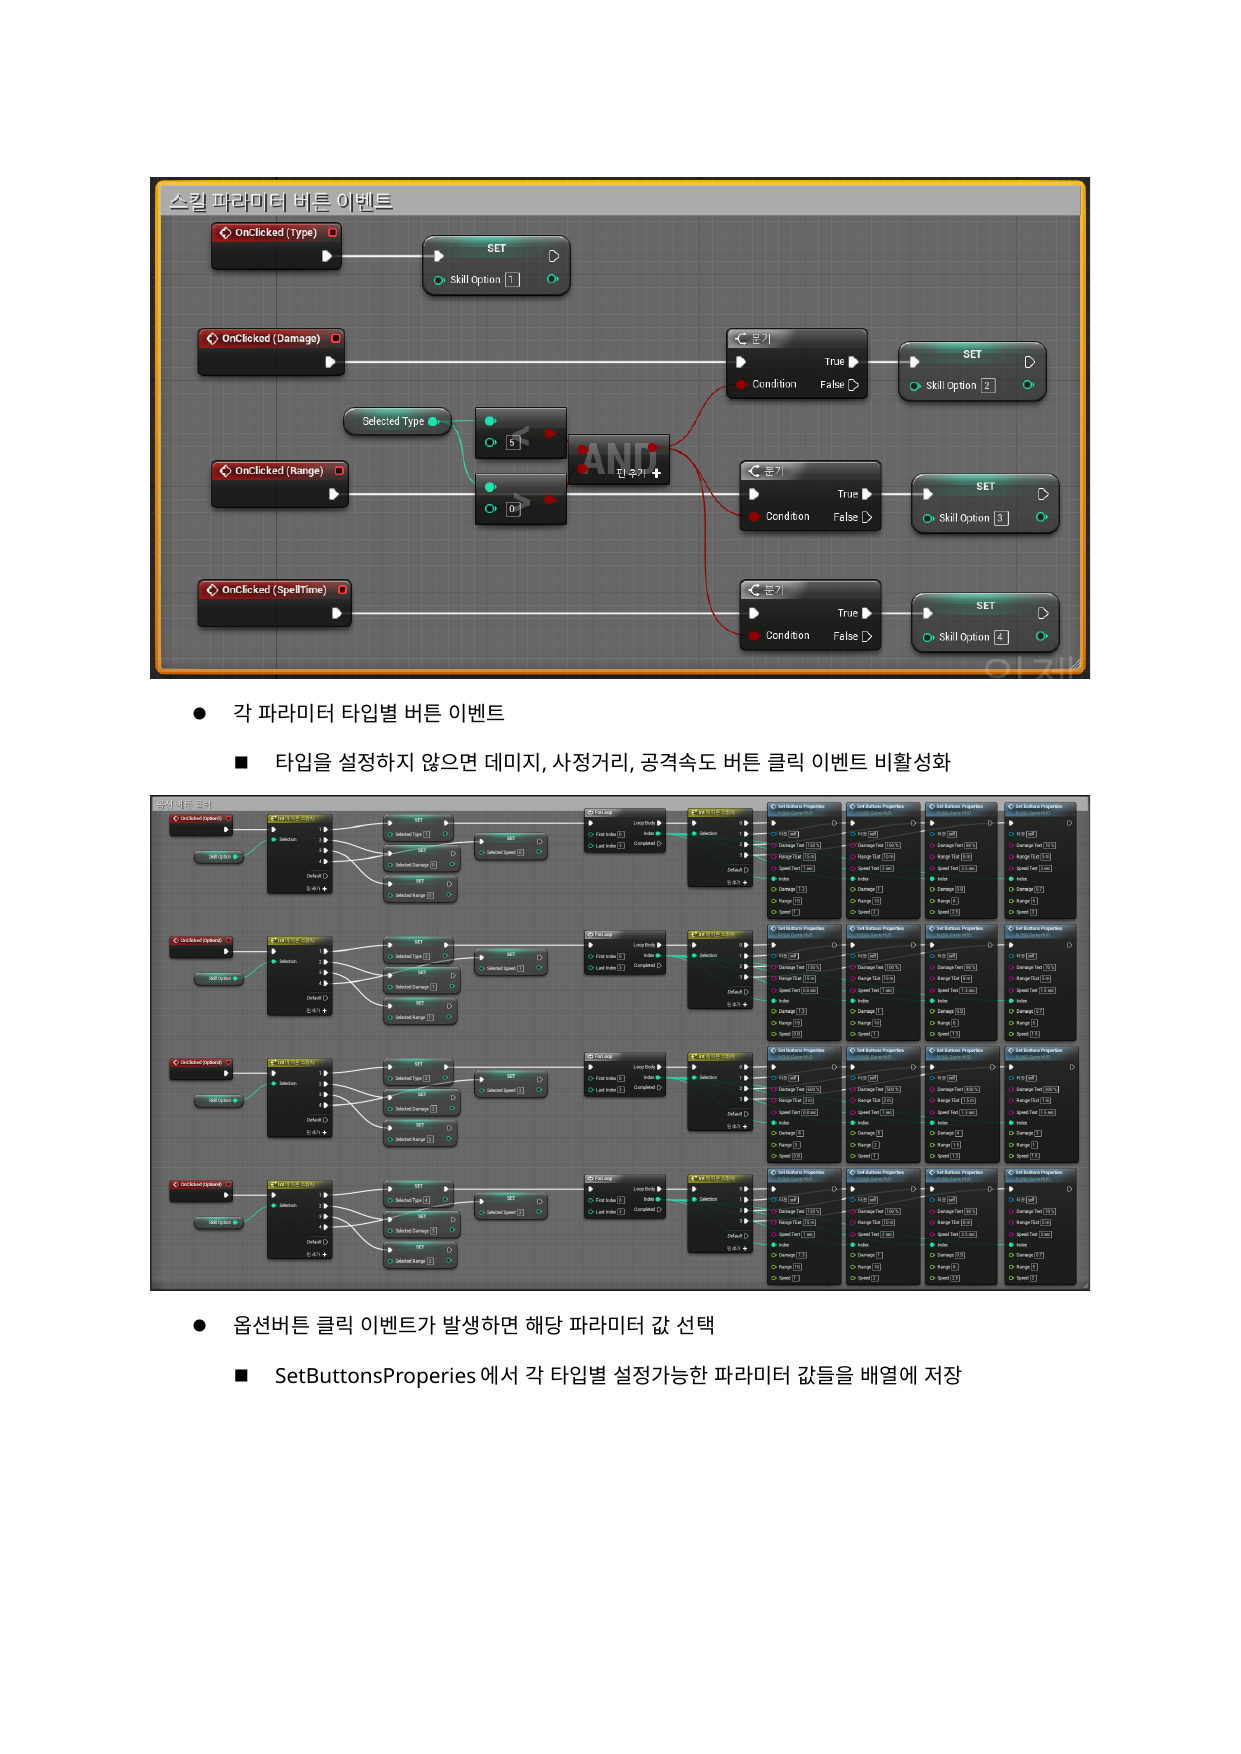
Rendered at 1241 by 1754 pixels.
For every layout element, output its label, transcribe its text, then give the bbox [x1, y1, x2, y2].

picture [150, 795, 1091, 1291]
list 각 파라미터 타입별 버튼 이벤트 [192, 697, 1090, 727]
picture [150, 177, 1091, 679]
list SetButtonsProperies에서 각 타입별 설정가능한 파라미터 값들을 배열에 저장 [233, 1359, 1090, 1389]
list 옵션버튼 클릭 이벤트가 발생하면 해당 파라미터 값 선택 [192, 1310, 1090, 1340]
list 타입을 설정하지 않으면 데미지, 사정거리, 공격속도 버튼 클릭 이벤트 비활성화 [233, 746, 1090, 777]
